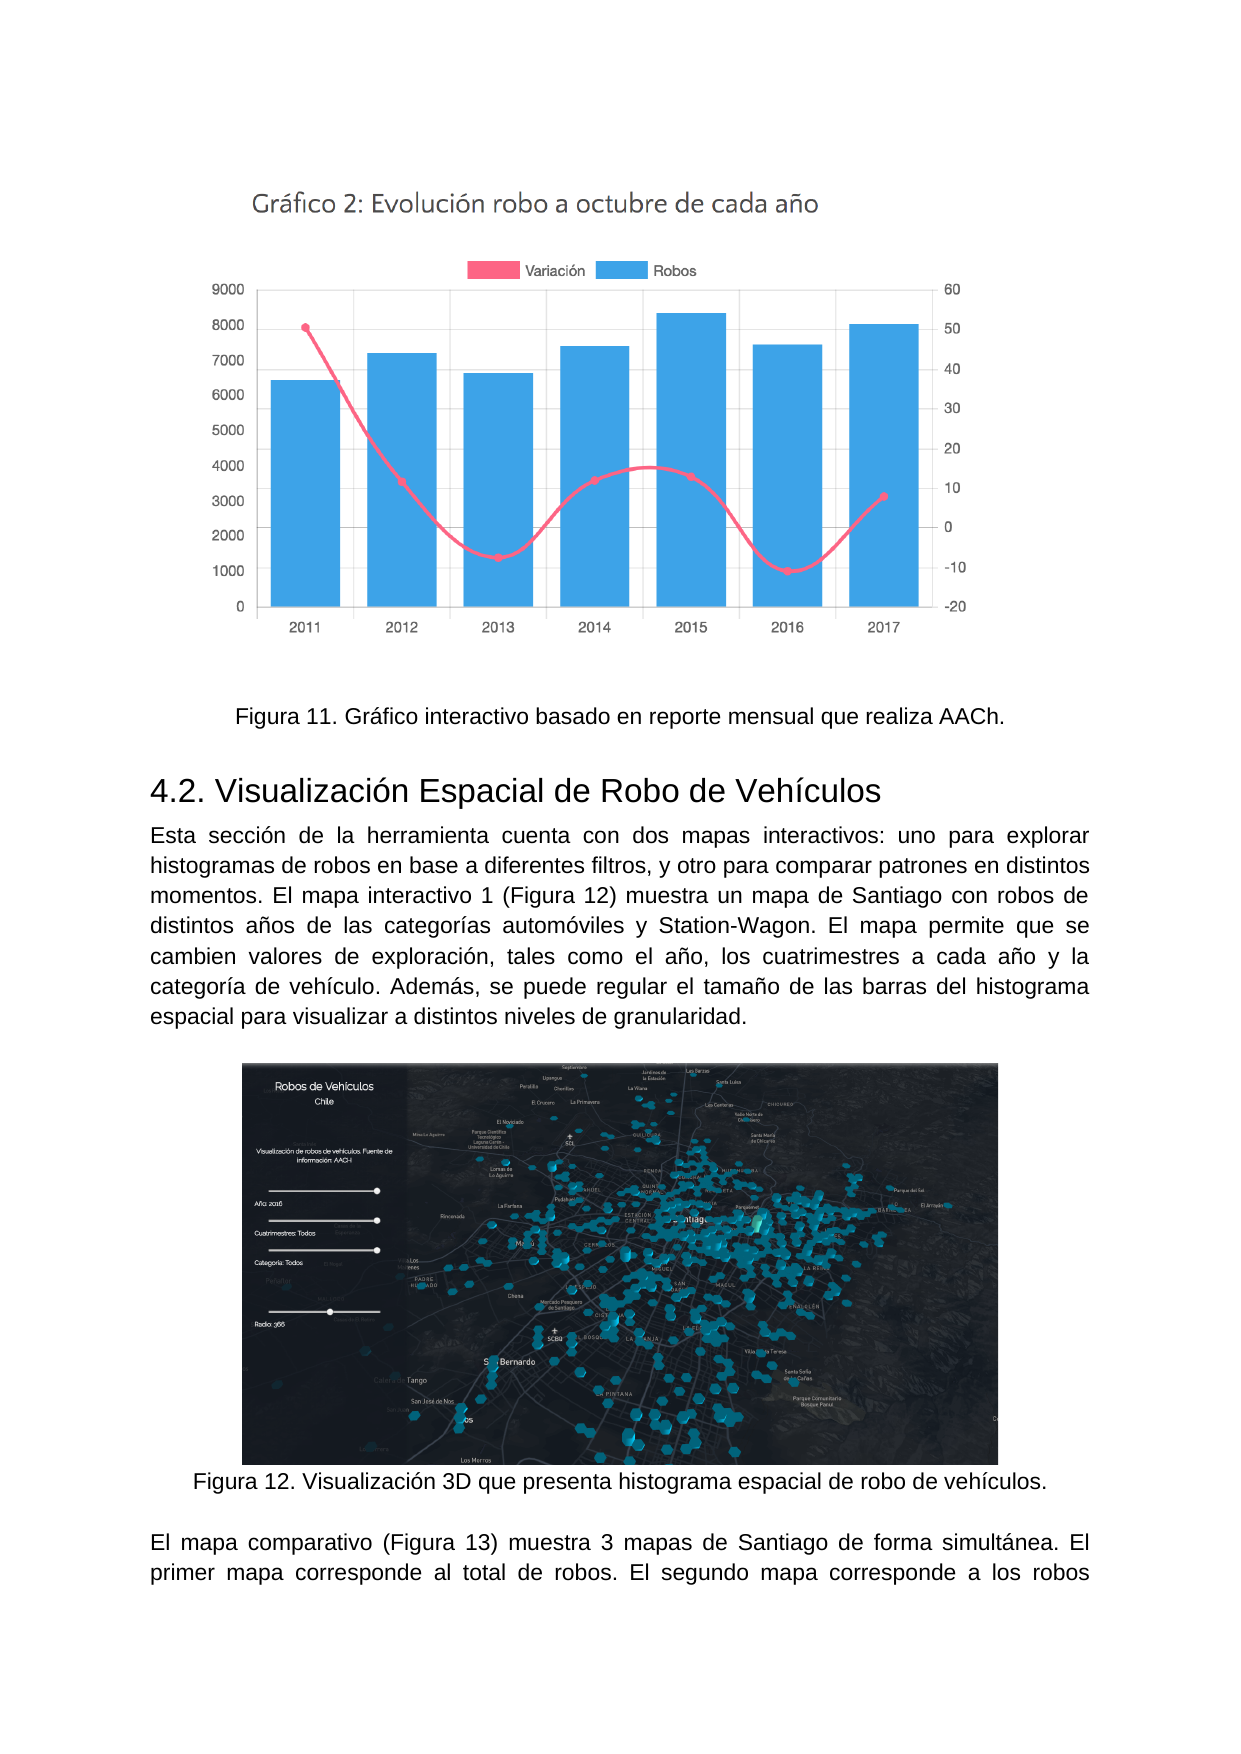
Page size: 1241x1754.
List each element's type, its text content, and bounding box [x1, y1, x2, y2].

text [150, 1528, 1090, 1585]
picture [242, 1063, 999, 1465]
text Figura 11. Gráfico interactivo basado en reporte mensual que realiza AACh. [150, 703, 1090, 729]
text Esta sección de la herramienta cuenta con dos mapas interactivos: uno para explorar histogramas de robos en base a diferentes filtros, y otro para comparar patrones en distintos momentos. El mapa interactivo 1 (Figura 12) muestra un mapa de Santiago con robos de distintos años de las categorías automóviles y Station-Wagon. El mapa permite que se cambien valores de exploración, tales como el año, los cuatrimestres a cada año y la categoría de vehículo. Además, se puede regular el tamaño de las barras del histograma espacial para visualizar a distintos niveles de granularidad. [150, 822, 1090, 1029]
subtitle 4.2. Visualización Espacial de Robo de Vehículos [150, 771, 1090, 809]
text Figura 12. Visualización 3D que presenta histograma espacial de robo de vehículos. [150, 1468, 1090, 1494]
picture [153, 168, 1000, 670]
